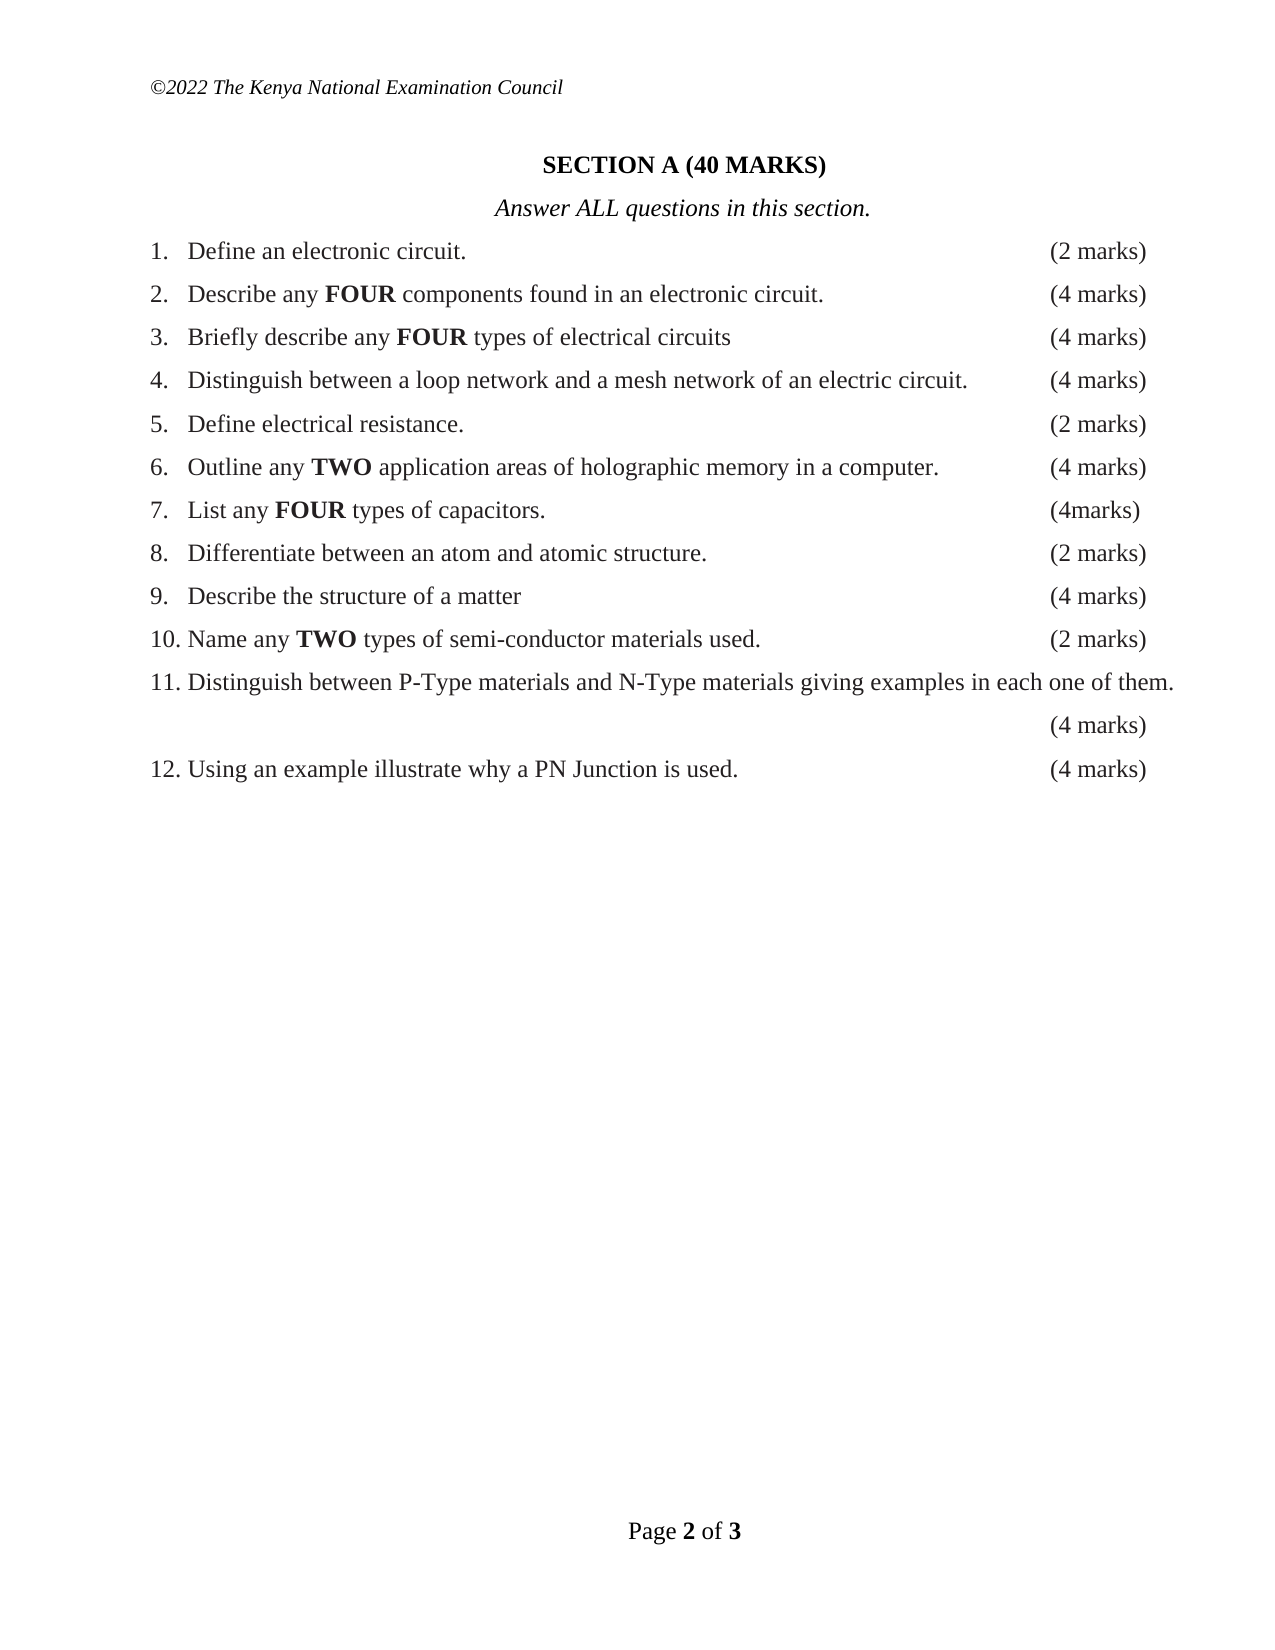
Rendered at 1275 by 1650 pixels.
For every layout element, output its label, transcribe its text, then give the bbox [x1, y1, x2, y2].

list Describe the structure of a matter (4 marks) [150, 581, 1219, 610]
text SECTION A (40 MARKS) [150, 150, 1219, 179]
list Distinguish between a loop network and a mesh network of an electric circuit. (4 marks) [150, 366, 1219, 394]
list Distinguish between P-Type materials and N-Type materials giving examples in each one of them. (4 marks) [150, 667, 1219, 739]
list List any FOUR types of capacitors. (4marks) [150, 495, 1219, 524]
list Using an example illustrate why a PN Junction is used. (4 marks) [150, 754, 1219, 782]
text Answer ALL questions in this section. [150, 193, 1219, 222]
list Differentiate between an atom and atomic structure. (2 marks) [150, 538, 1219, 567]
list Define an electronic circuit. (2 marks) [150, 236, 1219, 265]
list Define electrical resistance. (2 marks) [150, 409, 1219, 437]
list Briefly describe any FOUR types of electrical circuits (4 marks) [150, 322, 1219, 351]
list Outline any TWO application areas of holographic memory in a computer. (4 marks) [150, 452, 1219, 481]
list Describe any FOUR components found in an electronic circuit. (4 marks) [150, 279, 1219, 308]
list Name any TWO types of semi-conductor materials used. (2 marks) [150, 624, 1219, 653]
